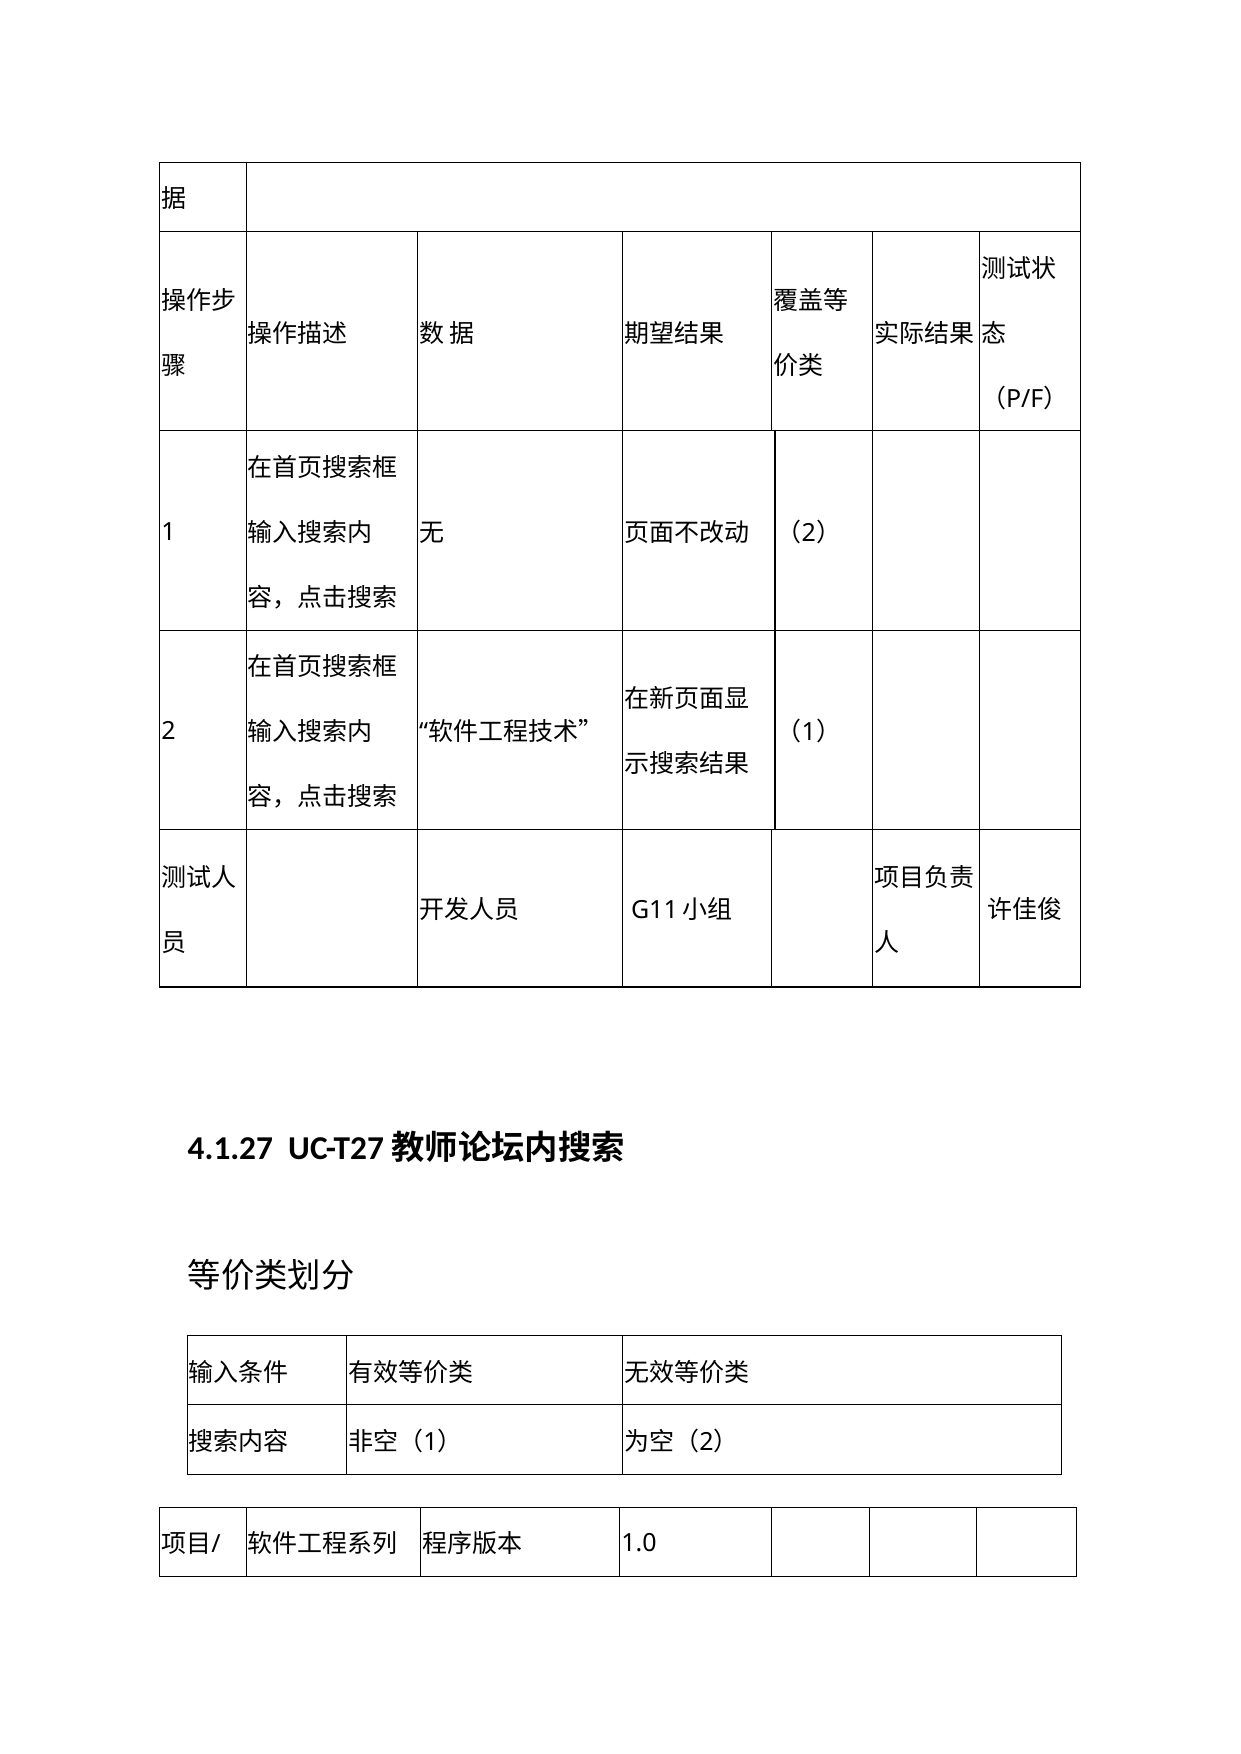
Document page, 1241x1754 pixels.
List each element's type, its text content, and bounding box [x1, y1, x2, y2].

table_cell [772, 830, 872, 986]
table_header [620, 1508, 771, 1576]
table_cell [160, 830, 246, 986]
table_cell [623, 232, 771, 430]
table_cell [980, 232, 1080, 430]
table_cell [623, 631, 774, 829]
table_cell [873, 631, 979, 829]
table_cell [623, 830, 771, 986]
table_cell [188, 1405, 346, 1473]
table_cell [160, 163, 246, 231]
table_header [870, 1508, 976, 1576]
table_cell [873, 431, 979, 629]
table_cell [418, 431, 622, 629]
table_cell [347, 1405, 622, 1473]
subtitle 4.1.27 UC-T27 教师论坛内搜索 [187, 1112, 1053, 1177]
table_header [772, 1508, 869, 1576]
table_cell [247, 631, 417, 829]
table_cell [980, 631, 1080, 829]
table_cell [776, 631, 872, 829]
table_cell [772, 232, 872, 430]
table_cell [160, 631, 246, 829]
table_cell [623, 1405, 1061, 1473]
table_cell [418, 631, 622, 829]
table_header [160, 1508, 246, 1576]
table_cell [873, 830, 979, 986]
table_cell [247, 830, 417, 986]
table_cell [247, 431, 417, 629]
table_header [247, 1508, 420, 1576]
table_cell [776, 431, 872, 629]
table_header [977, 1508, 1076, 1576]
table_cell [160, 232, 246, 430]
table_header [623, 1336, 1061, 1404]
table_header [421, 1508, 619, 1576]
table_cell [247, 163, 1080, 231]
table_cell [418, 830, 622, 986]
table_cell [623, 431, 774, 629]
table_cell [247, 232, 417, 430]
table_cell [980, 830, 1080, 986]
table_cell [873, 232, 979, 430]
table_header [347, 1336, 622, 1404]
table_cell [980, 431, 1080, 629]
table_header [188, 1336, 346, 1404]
text 等价类划分 [187, 1241, 1053, 1306]
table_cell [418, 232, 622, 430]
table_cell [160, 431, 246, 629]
